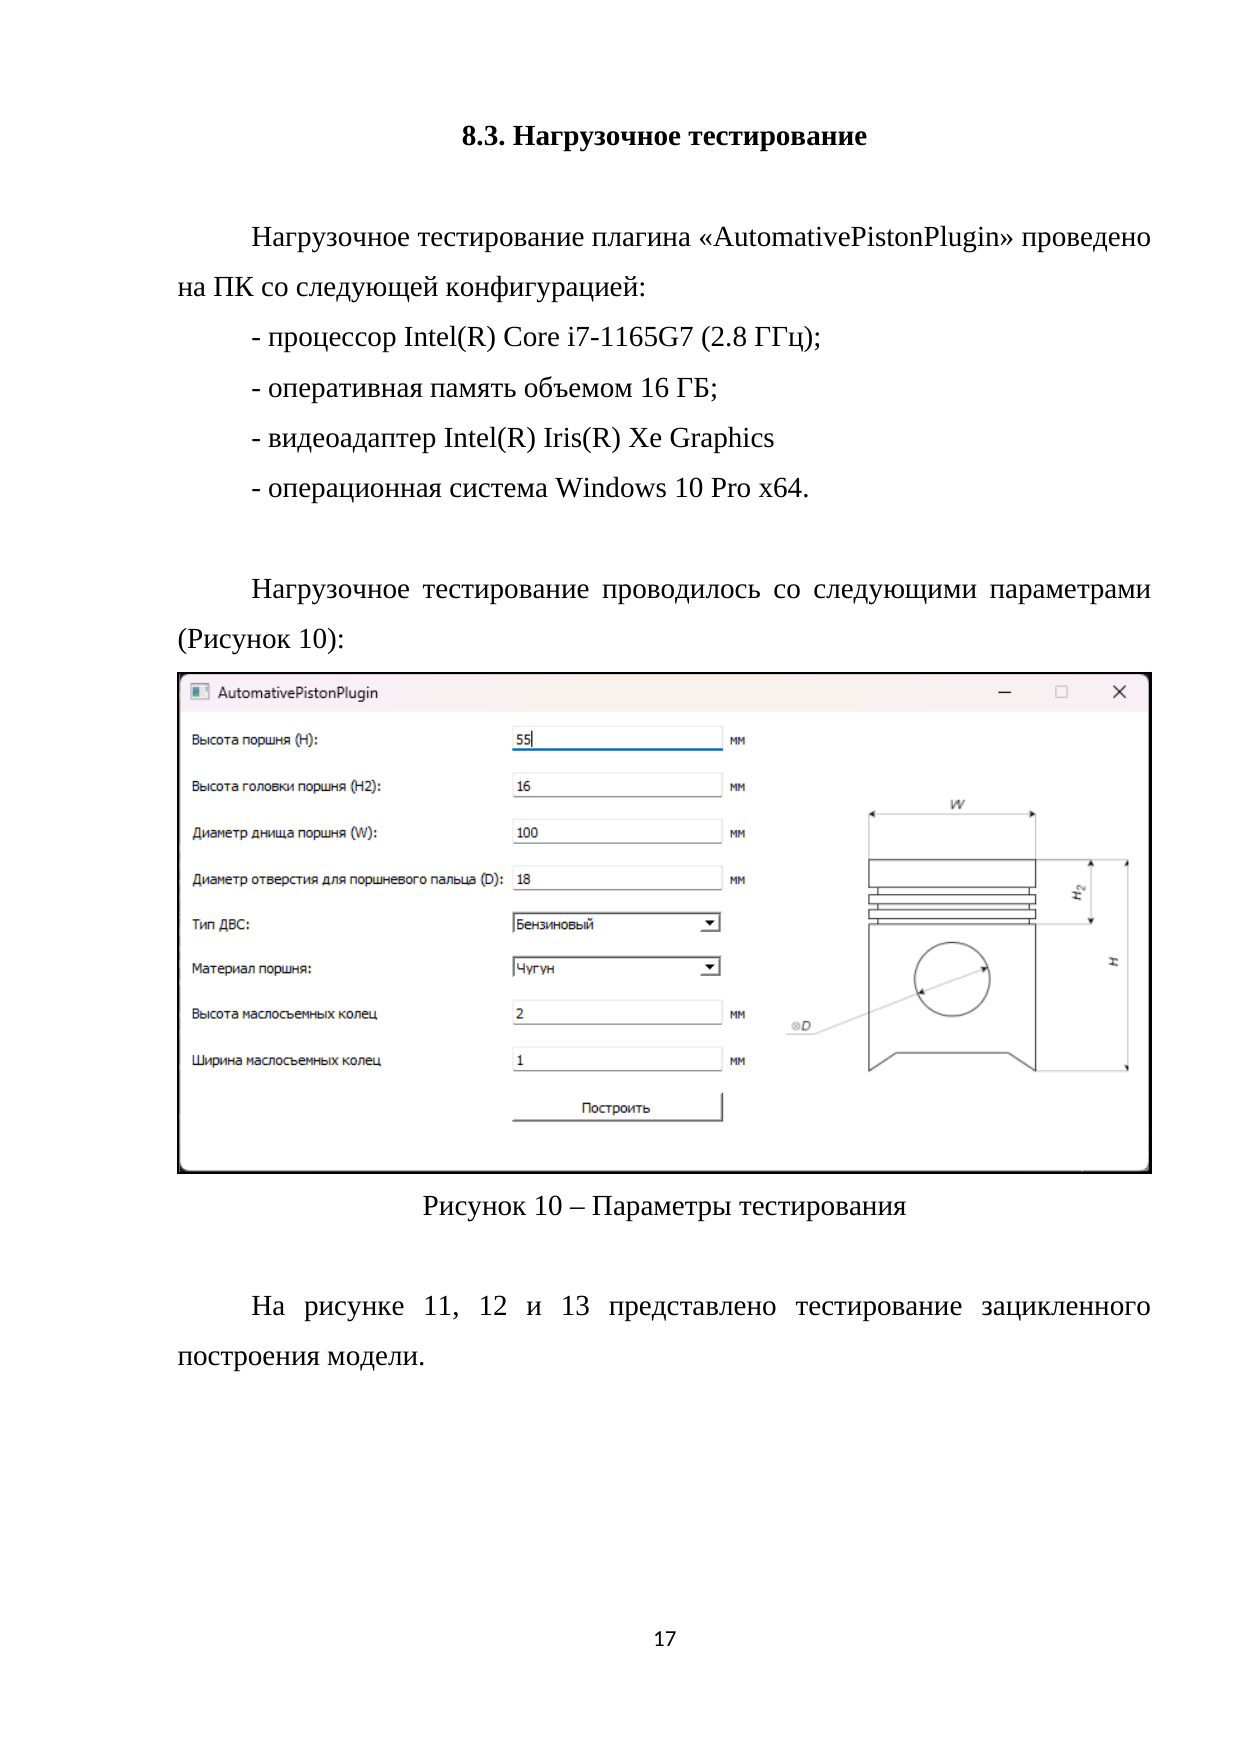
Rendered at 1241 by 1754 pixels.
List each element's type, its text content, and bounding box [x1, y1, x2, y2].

picture [179, 674, 1149, 1172]
text Рисунок 10 – Параметры тестирования [177, 1188, 1152, 1221]
text - видеоадаптер Intel(R) Iris(R) Xe Graphics [177, 420, 1152, 453]
text - операционная система Windows 10 Pro x64. [177, 470, 1152, 504]
text Нагрузочное тестирование плагина «AutomativePistonPlugin» проведено на ПК со следующей конфигурацией: [177, 219, 1152, 303]
text На рисунке 11, 12 и 13 представлено тестирование зацикленного построения модели. [177, 1288, 1152, 1372]
subtitle 8.3. Нагрузочное тестирование [177, 118, 1152, 152]
text Нагрузочное тестирование проводилось со следующими параметрами (Рисунок 10): [177, 571, 1152, 655]
text - процессор Intel(R) Core i7-1165G7 (2.8 ГГц); [177, 319, 1152, 353]
text - оперативная память объемом 16 ГБ; [177, 370, 1152, 403]
